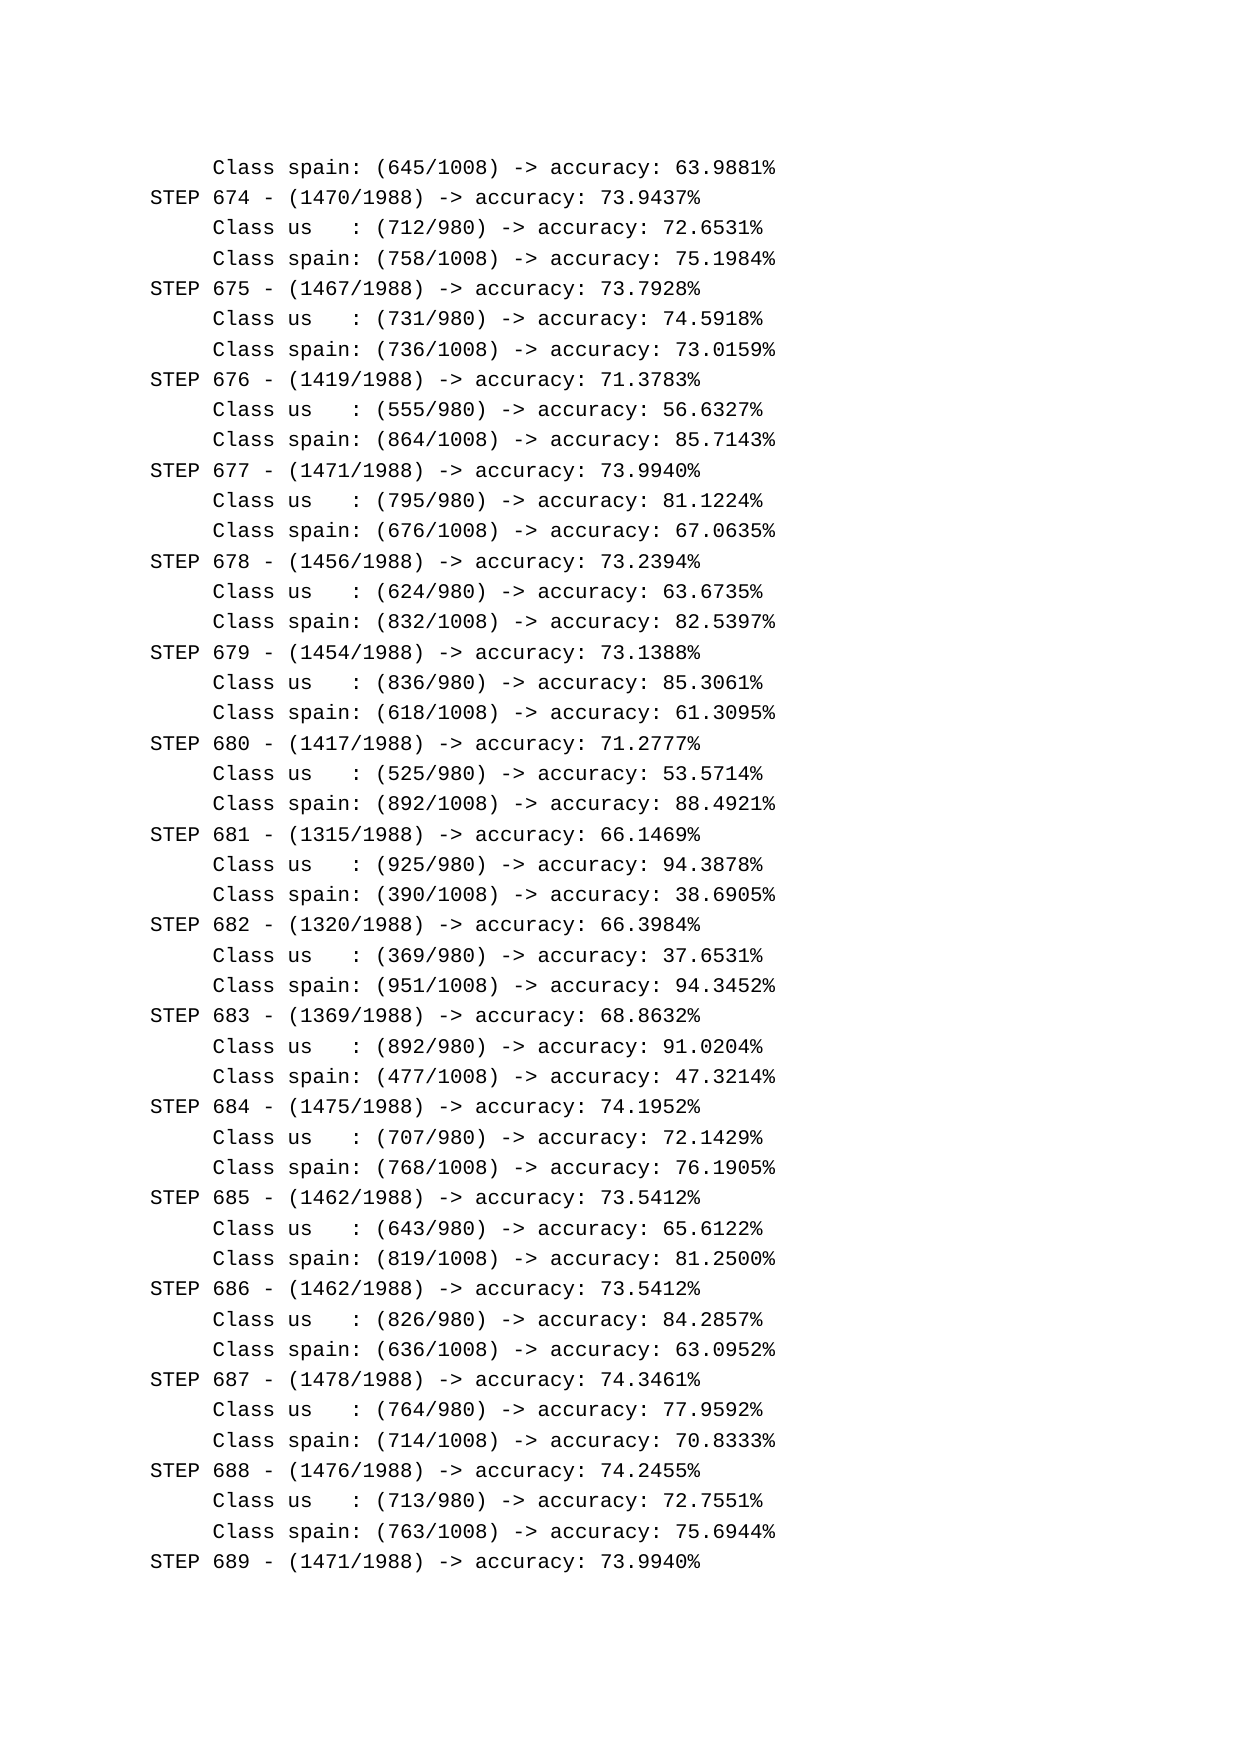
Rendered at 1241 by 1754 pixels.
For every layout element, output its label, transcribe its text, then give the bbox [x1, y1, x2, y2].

text Class spain: (714/1008) -> accuracy: 70.8333% [150, 1423, 1090, 1453]
text STEP 688 - (1476/1988) -> accuracy: 74.2455% [150, 1453, 1090, 1484]
text Class spain: (477/1008) -> accuracy: 47.3214% [150, 1059, 1090, 1090]
text STEP 678 - (1456/1988) -> accuracy: 73.2394% [150, 544, 1090, 574]
text STEP 682 - (1320/1988) -> accuracy: 66.3984% [150, 908, 1090, 938]
text Class us : (525/980) -> accuracy: 53.5714% [150, 756, 1090, 787]
text Class spain: (864/1008) -> accuracy: 85.7143% [150, 423, 1090, 453]
text STEP 679 - (1454/1988) -> accuracy: 73.1388% [150, 635, 1090, 665]
text Class us : (764/980) -> accuracy: 77.9592% [150, 1393, 1090, 1423]
text STEP 683 - (1369/1988) -> accuracy: 68.8632% [150, 999, 1090, 1029]
text Class spain: (819/1008) -> accuracy: 81.2500% [150, 1241, 1090, 1272]
text Class spain: (763/1008) -> accuracy: 75.6944% [150, 1514, 1090, 1544]
text Class spain: (892/1008) -> accuracy: 88.4921% [150, 787, 1090, 817]
text Class spain: (618/1008) -> accuracy: 61.3095% [150, 696, 1090, 726]
text Class us : (707/980) -> accuracy: 72.1429% [150, 1120, 1090, 1150]
text Class us : (925/980) -> accuracy: 94.3878% [150, 847, 1090, 877]
text Class spain: (832/1008) -> accuracy: 82.5397% [150, 605, 1090, 635]
text STEP 686 - (1462/1988) -> accuracy: 73.5412% [150, 1272, 1090, 1302]
text STEP 675 - (1467/1988) -> accuracy: 73.7928% [150, 271, 1090, 302]
text Class spain: (676/1008) -> accuracy: 67.0635% [150, 514, 1090, 544]
text Class us : (795/980) -> accuracy: 81.1224% [150, 483, 1090, 514]
text Class us : (892/980) -> accuracy: 91.0204% [150, 1029, 1090, 1059]
text Class spain: (768/1008) -> accuracy: 76.1905% [150, 1150, 1090, 1181]
text Class us : (643/980) -> accuracy: 65.6122% [150, 1211, 1090, 1241]
text Class spain: (636/1008) -> accuracy: 63.0952% [150, 1332, 1090, 1362]
text Class us : (713/980) -> accuracy: 72.7551% [150, 1484, 1090, 1514]
text Class us : (712/980) -> accuracy: 72.6531% [150, 211, 1090, 241]
text STEP 676 - (1419/1988) -> accuracy: 71.3783% [150, 362, 1090, 392]
text STEP 674 - (1470/1988) -> accuracy: 73.9437% [150, 180, 1090, 211]
text STEP 687 - (1478/1988) -> accuracy: 74.3461% [150, 1362, 1090, 1393]
text STEP 681 - (1315/1988) -> accuracy: 66.1469% [150, 817, 1090, 847]
text STEP 677 - (1471/1988) -> accuracy: 73.9940% [150, 453, 1090, 483]
text Class spain: (951/1008) -> accuracy: 94.3452% [150, 968, 1090, 999]
text Class us : (555/980) -> accuracy: 56.6327% [150, 392, 1090, 423]
text Class us : (826/980) -> accuracy: 84.2857% [150, 1302, 1090, 1332]
text Class spain: (736/1008) -> accuracy: 73.0159% [150, 332, 1090, 362]
text STEP 684 - (1475/1988) -> accuracy: 74.1952% [150, 1090, 1090, 1120]
text STEP 685 - (1462/1988) -> accuracy: 73.5412% [150, 1181, 1090, 1211]
text Class us : (836/980) -> accuracy: 85.3061% [150, 665, 1090, 696]
text Class us : (624/980) -> accuracy: 63.6735% [150, 574, 1090, 605]
text Class spain: (390/1008) -> accuracy: 38.6905% [150, 877, 1090, 908]
text STEP 680 - (1417/1988) -> accuracy: 71.2777% [150, 726, 1090, 756]
text STEP 689 - (1471/1988) -> accuracy: 73.9940% [150, 1544, 1090, 1575]
text Class spain: (645/1008) -> accuracy: 63.9881% [150, 150, 1090, 180]
text Class us : (731/980) -> accuracy: 74.5918% [150, 302, 1090, 332]
text Class spain: (758/1008) -> accuracy: 75.1984% [150, 241, 1090, 271]
text Class us : (369/980) -> accuracy: 37.6531% [150, 938, 1090, 968]
